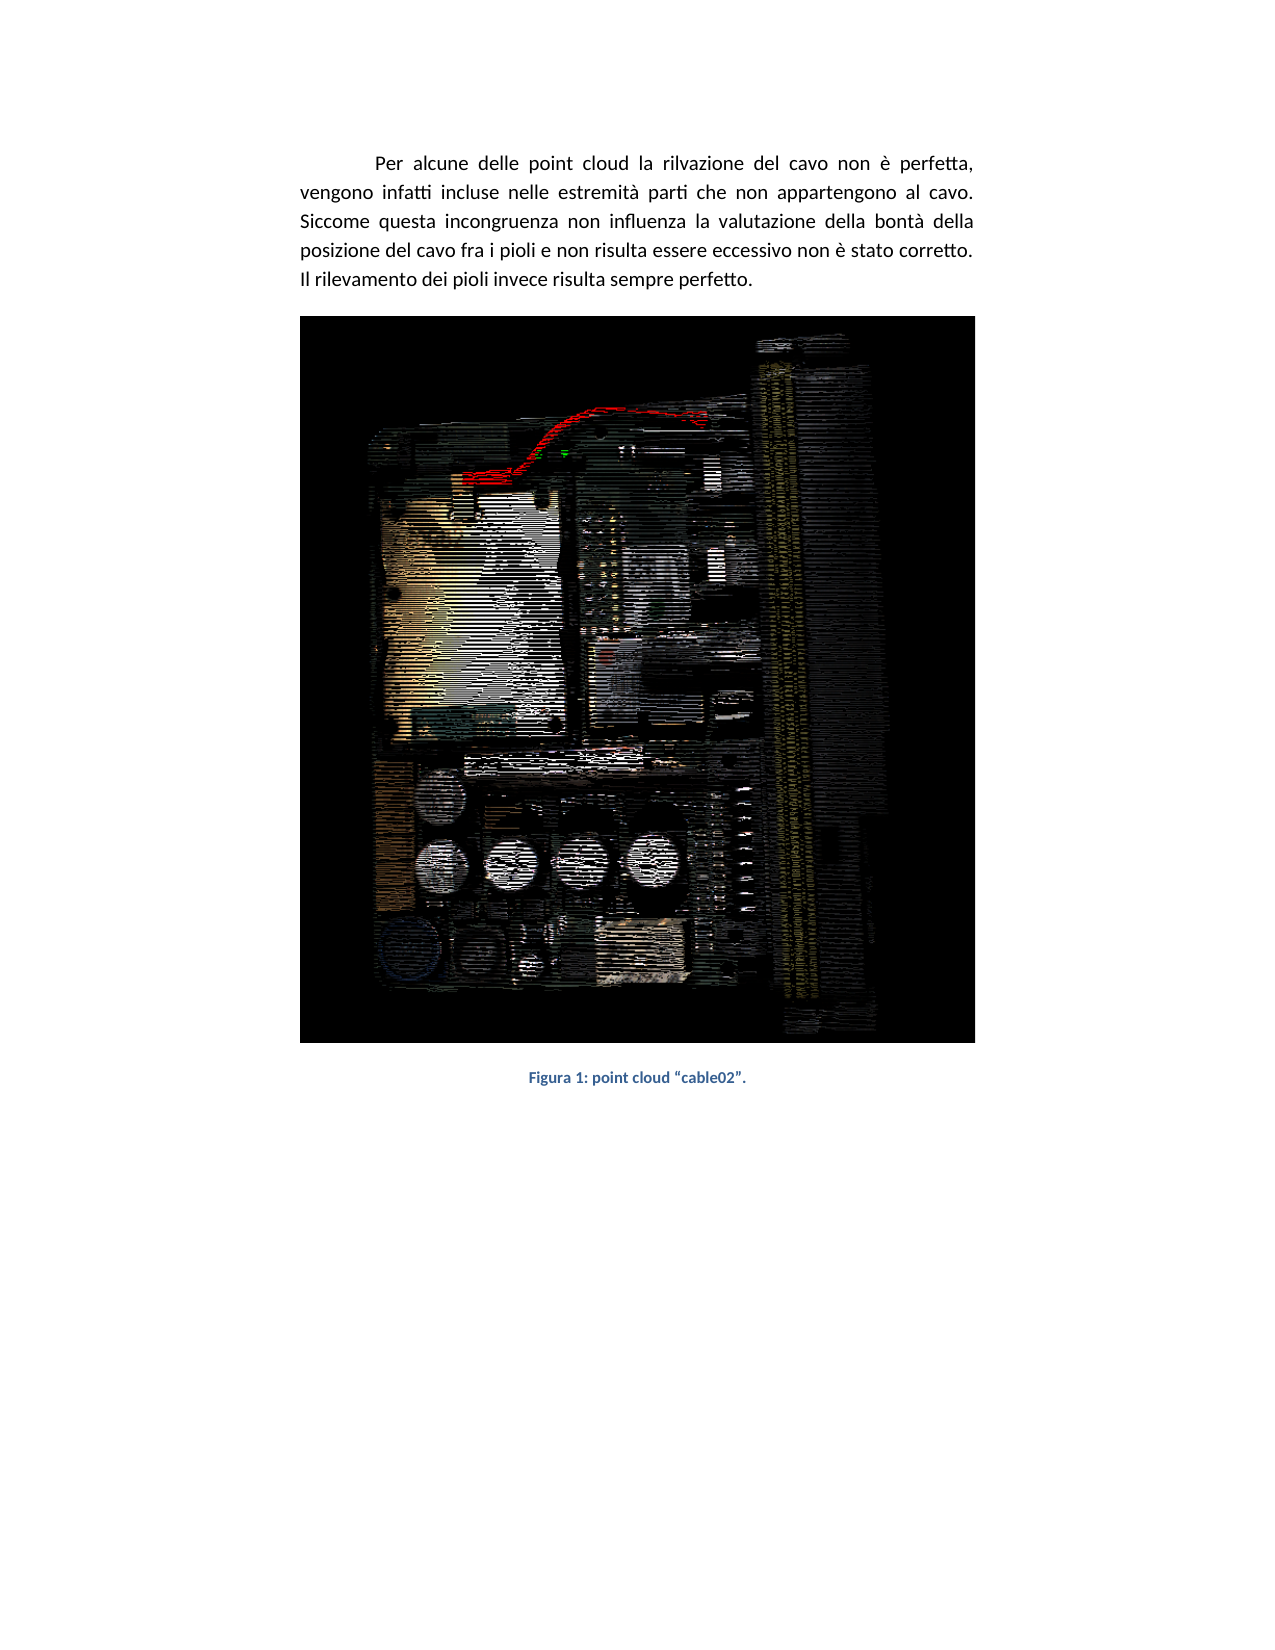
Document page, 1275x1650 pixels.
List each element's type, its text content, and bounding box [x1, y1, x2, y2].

text Figura 1: point cloud “cable02”. [300, 1067, 975, 1087]
text Per alcune delle point cloud la rilvazione del cavo non è perfetta, vengono infatti incluse nelle estremità parti che non appartengono al cavo. Siccome questa incongruenza non influenza la valutazione della bontà della posizione del cavo fra i pioli e non risulta essere eccessivo non è stato corretto. Il rilevamento dei pioli invece risulta sempre perfetto. [300, 150, 975, 292]
picture [300, 316, 976, 1043]
